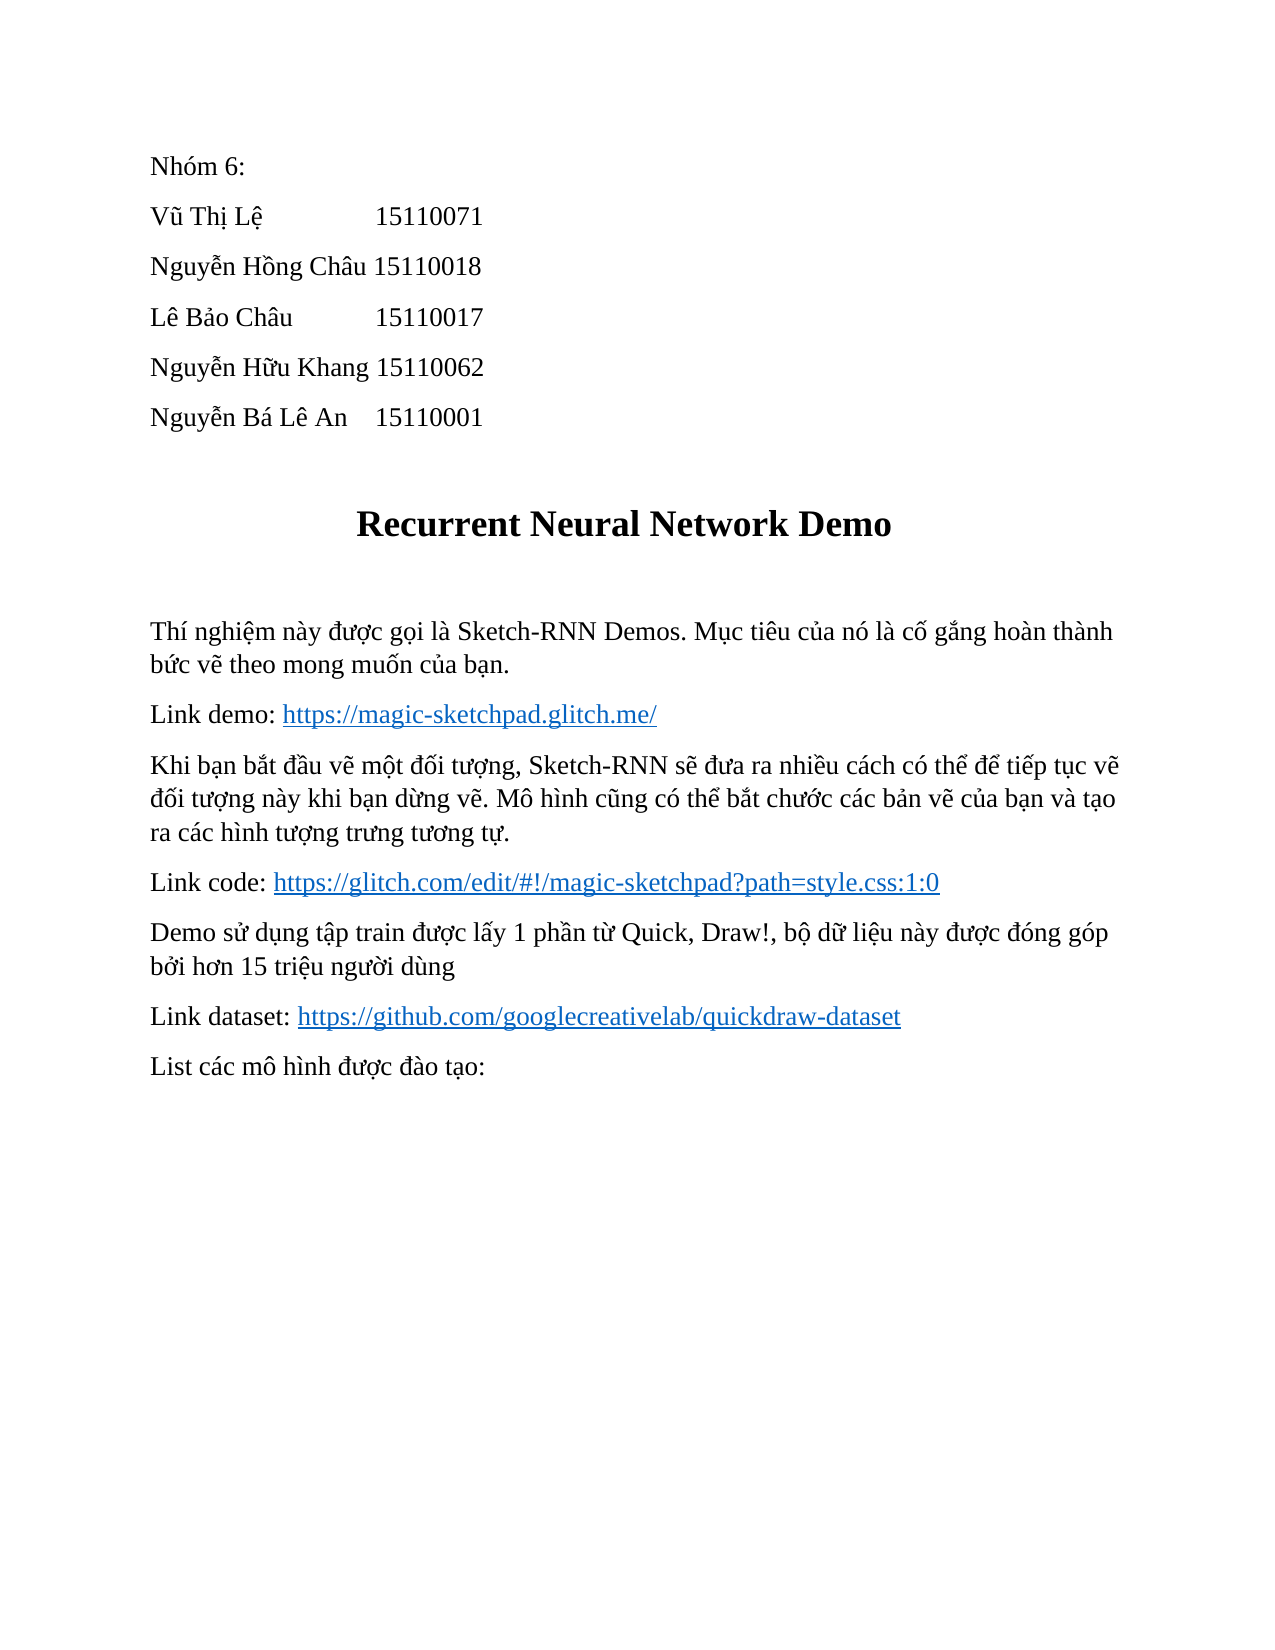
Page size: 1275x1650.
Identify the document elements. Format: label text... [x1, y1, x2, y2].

text Thí nghiệm này được gọi là Sketch-RNN Demos. Mục tiêu của nó là cố gắng hoàn thành bức vẽ theo mong muốn của bạn. [150, 615, 1125, 679]
text Khi bạn bắt đầu vẽ một đối tượng, Sketch-RNN sẽ đưa ra nhiều cách có thể để tiếp tục vẽ đối tượng này khi bạn dừng vẽ. Mô hình cũng có thể bắt chước các bản vẽ của bạn và tạo ra các hình tượng trưng tương tự. [150, 749, 1125, 847]
text Lê Bảo Châu 15110017 [150, 301, 1125, 332]
text Vũ Thị Lệ 15110071 [150, 200, 1125, 231]
text Link code: https://glitch.com/edit/#!/magic-sketchpad?path=style.css:1:0 [150, 866, 1125, 897]
text Nhóm 6: [150, 150, 1125, 181]
text Nguyễn Hữu Khang 15110062 [150, 351, 1125, 382]
text Link demo: https://magic-sketchpad.glitch.me/ [150, 699, 1125, 730]
text Recurrent Neural Network Demo [150, 501, 1125, 544]
text Link dataset: https://github.com/googlecreativelab/quickdraw-dataset [150, 1000, 1125, 1031]
text Nguyễn Bá Lê An 15110001 [150, 401, 1125, 432]
text Demo sử dụng tập train được lấy 1 phần từ Quick, Draw!, bộ dữ liệu này được đóng góp bởi hơn 15 triệu người dùng [150, 916, 1125, 981]
text List các mô hình được đào tạo: [150, 1050, 1125, 1081]
text Nguyễn Hồng Châu 15110018 [150, 250, 1125, 282]
